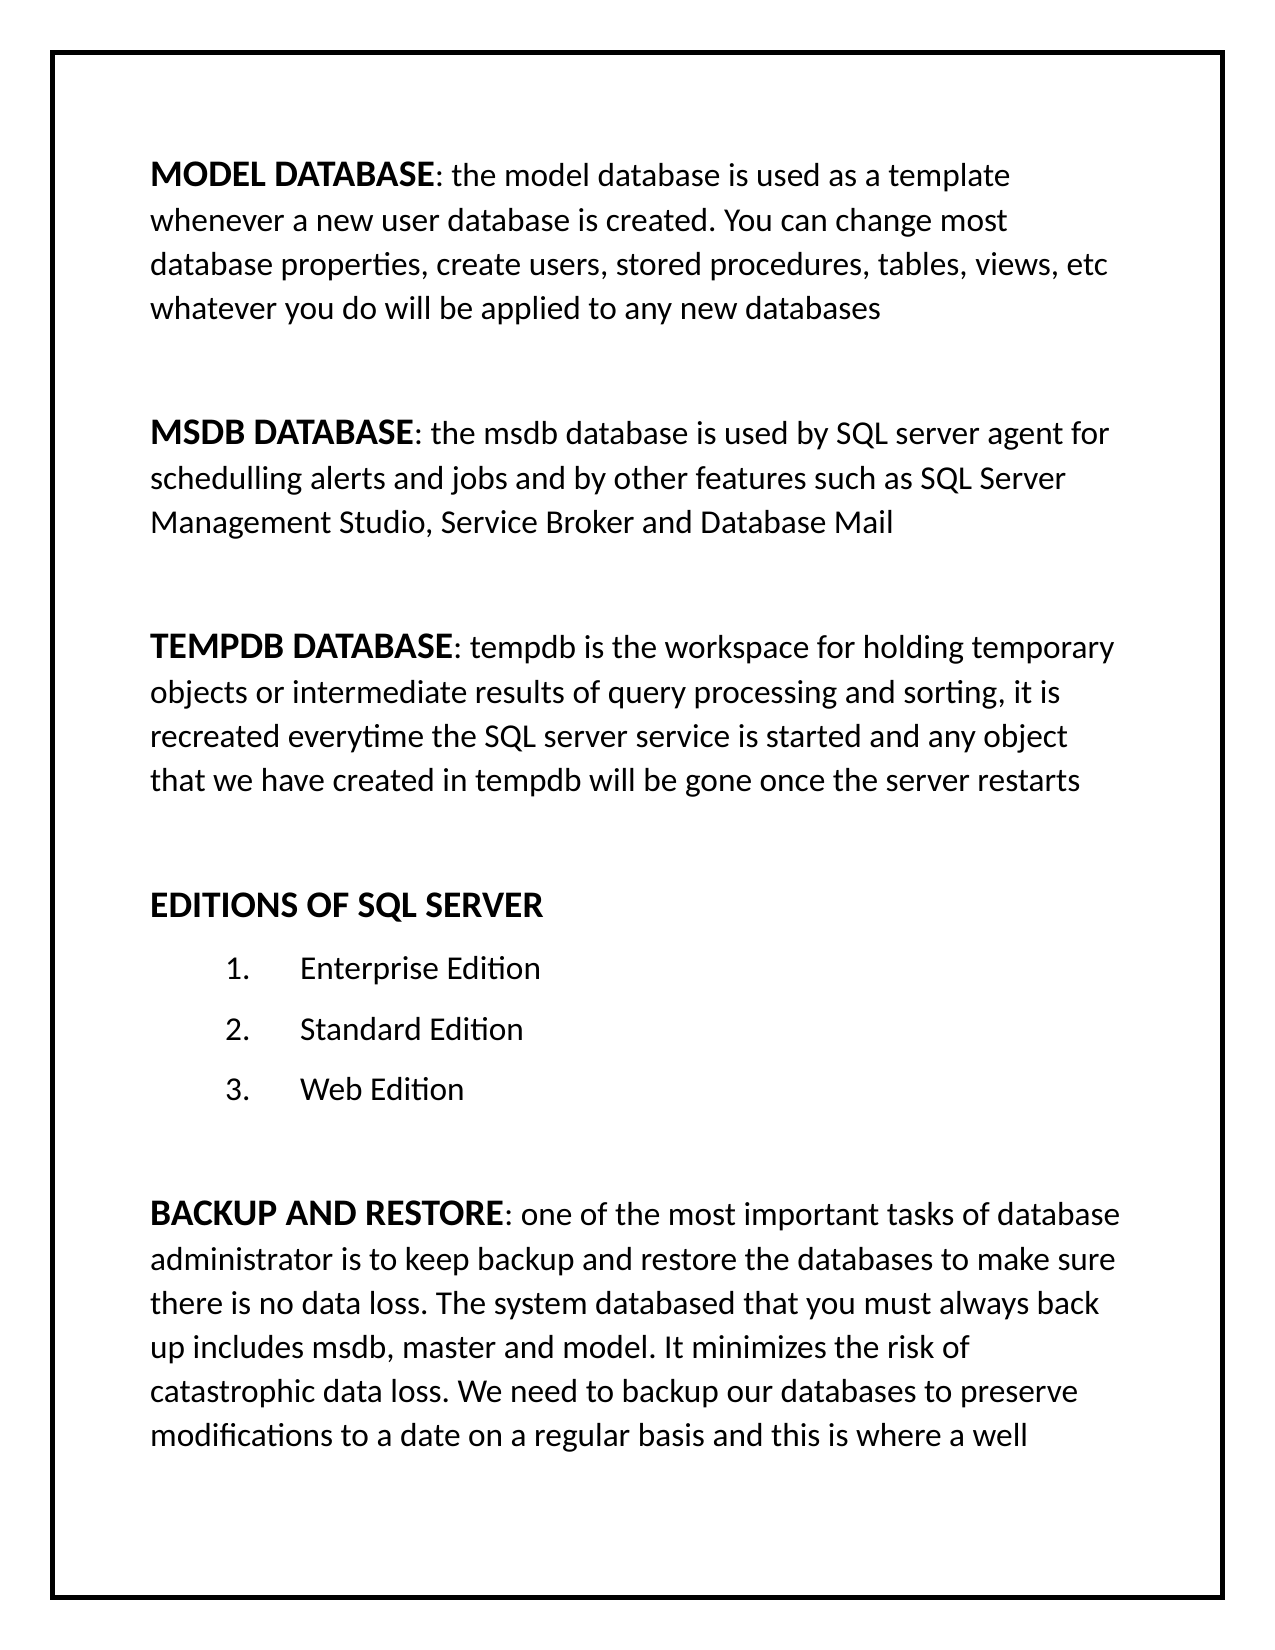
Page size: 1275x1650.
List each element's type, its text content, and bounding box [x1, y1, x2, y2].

text 1. Enterprise Edition [150, 947, 1125, 988]
text MODEL DATABASE: the model database is used as a template whenever a new user database is created. You can change most database properties, create users, stored procedures, tables, views, etc whatever you do will be applied to any new databases [150, 150, 1125, 328]
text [150, 1189, 1125, 1455]
text 2. Standard Edition [150, 1007, 1125, 1048]
text 3. Web Edition [150, 1068, 1125, 1109]
text EDITIONS OF SQL SERVER [150, 881, 1125, 927]
text TEMPDB DATABASE: tempdb is the workspace for holding temporary objects or intermediate results of query processing and sorting, it is recreated everytime the SQL server service is started and any object that we have created in tempdb will be gone once the server restarts [150, 622, 1125, 800]
text MSDB DATABASE: the msdb database is used by SQL server agent for schedulling alerts and jobs and by other features such as SQL Server Management Studio, Service Broker and Database Mail [150, 408, 1125, 542]
